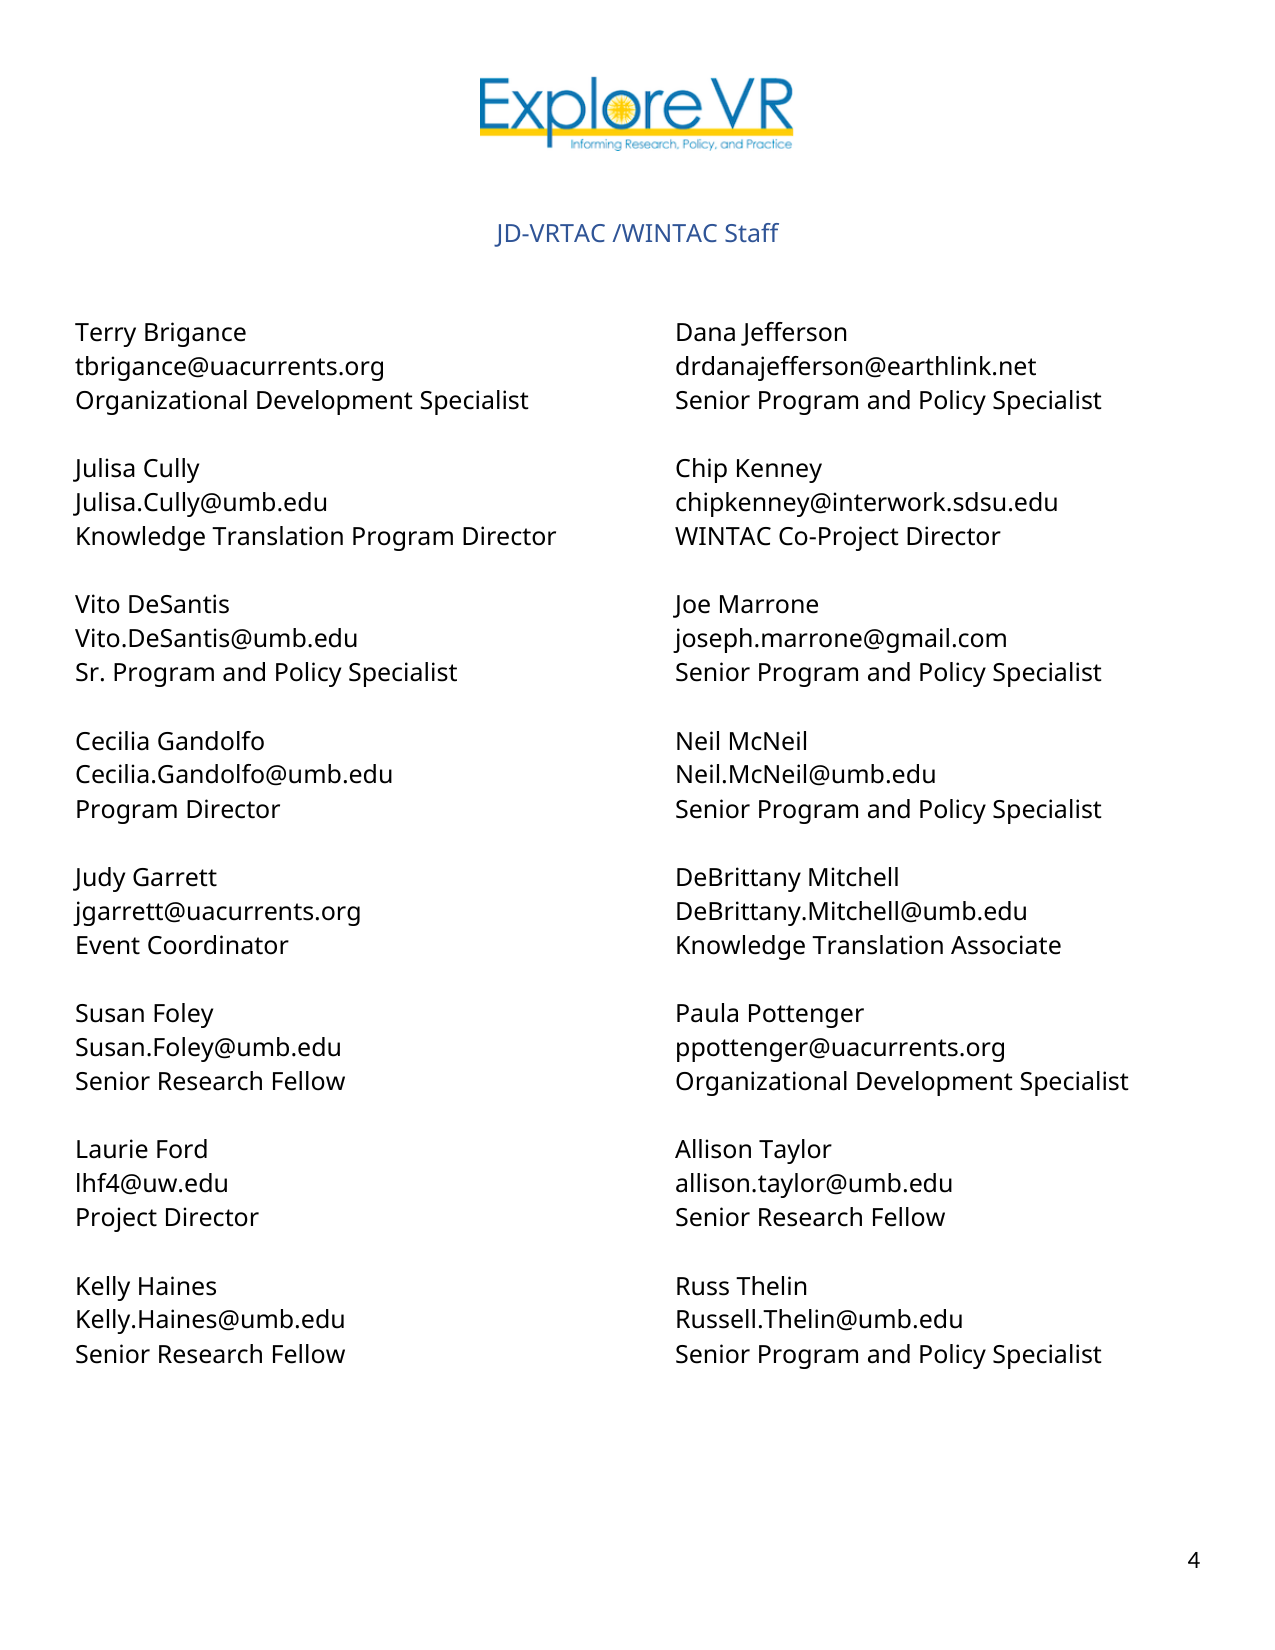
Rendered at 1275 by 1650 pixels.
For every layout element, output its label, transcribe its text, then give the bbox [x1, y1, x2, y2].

text Event Coordinator [75, 927, 600, 962]
text Organizational Development Specialist [75, 382, 600, 417]
text Neil McNeil [675, 723, 1200, 757]
text Allison Taylor [675, 1132, 1200, 1166]
text Susan Foley [75, 996, 600, 1030]
text DeBrittany.Mitchell@umb.edu [675, 893, 1200, 927]
text chipkenney@interwork.sdsu.edu [675, 485, 1200, 519]
text Julisa Cully [75, 451, 600, 485]
text lhf4@uw.edu [75, 1166, 600, 1200]
text Russ Thelin [675, 1268, 1200, 1302]
text Knowledge Translation Program Director [75, 519, 600, 553]
text jgarrett@uacurrents.org [75, 893, 600, 927]
text allison.taylor@umb.edu [675, 1166, 1200, 1200]
text Vito.DeSantis@umb.edu [75, 621, 600, 655]
text Senior Program and Policy Specialist [675, 1336, 1200, 1370]
text Organizational Development Specialist [675, 1064, 1200, 1098]
text Judy Garrett [75, 859, 600, 893]
text Joe Marrone [675, 587, 1200, 621]
text drdanajefferson@earthlink.net [675, 348, 1200, 382]
text Terry Brigance [75, 314, 600, 348]
text Russell.Thelin@umb.edu [675, 1302, 1200, 1336]
text Project Director [75, 1200, 600, 1234]
text Dana Jefferson [675, 314, 1200, 348]
text Kelly.Haines@umb.edu [75, 1302, 600, 1336]
text joseph.marrone@gmail.com [675, 621, 1200, 655]
text Susan.Foley@umb.edu [75, 1030, 600, 1064]
text Senior Program and Policy Specialist [675, 655, 1200, 689]
text Knowledge Translation Associate [675, 927, 1200, 962]
text Paula Pottenger [675, 996, 1200, 1030]
text Senior Program and Policy Specialist [675, 791, 1200, 825]
text Senior Research Fellow [75, 1336, 600, 1370]
text Cecilia.Gandolfo@umb.edu [75, 757, 600, 791]
text Neil.McNeil@umb.edu [675, 757, 1200, 791]
text Julisa.Cully@umb.edu [75, 485, 600, 519]
text DeBrittany Mitchell [675, 859, 1200, 893]
text Senior Program and Policy Specialist [675, 382, 1200, 417]
text Vito DeSantis [75, 587, 600, 621]
text Sr. Program and Policy Specialist [75, 655, 600, 689]
text Program Director [75, 791, 600, 825]
text tbrigance@uacurrents.org [75, 348, 600, 382]
text Kelly Haines [75, 1268, 600, 1302]
text Cecilia Gandolfo [75, 723, 600, 757]
subtitle JD-VRTAC /WINTAC Staff [75, 216, 1200, 250]
text Chip Kenney [675, 451, 1200, 485]
picture [480, 75, 795, 151]
text Senior Research Fellow [675, 1200, 1200, 1234]
text ppottenger@uacurrents.org [675, 1030, 1200, 1064]
text Senior Research Fellow [75, 1064, 600, 1098]
text Laurie Ford [75, 1132, 600, 1166]
text WINTAC Co-Project Director [675, 519, 1200, 553]
